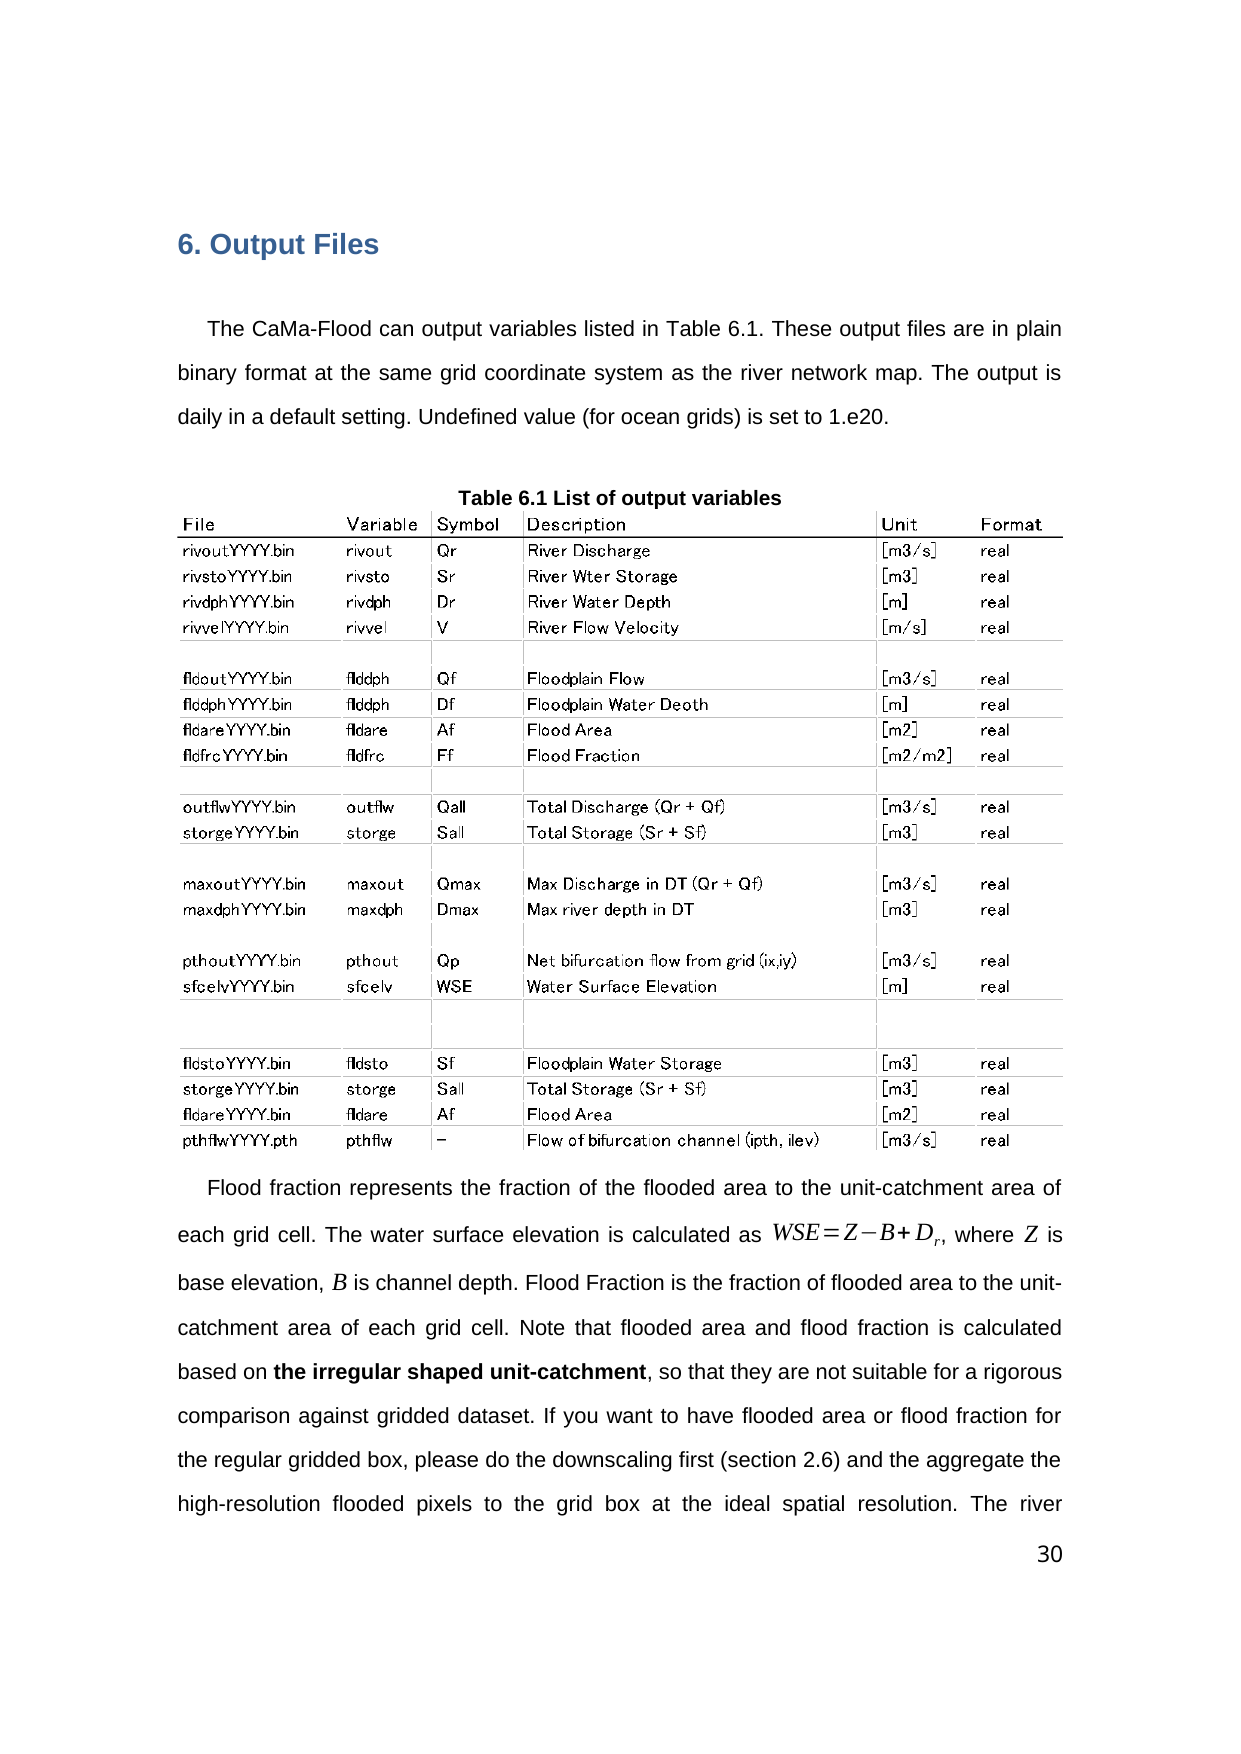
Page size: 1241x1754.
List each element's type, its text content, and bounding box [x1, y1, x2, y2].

text Table 6.1 List of output variables [177, 485, 1063, 509]
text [177, 1174, 1063, 1517]
subtitle 6. Output Files [177, 227, 1063, 261]
text The CaMa-Flood can output variables listed in Table 6.1. These output files are in plain binary format at the same grid coordinate system as the river network map. The output is daily in a default setting. Undefined value (for ocean grids) is set to 1.e20. [177, 316, 1063, 429]
picture [177, 509, 1063, 1150]
